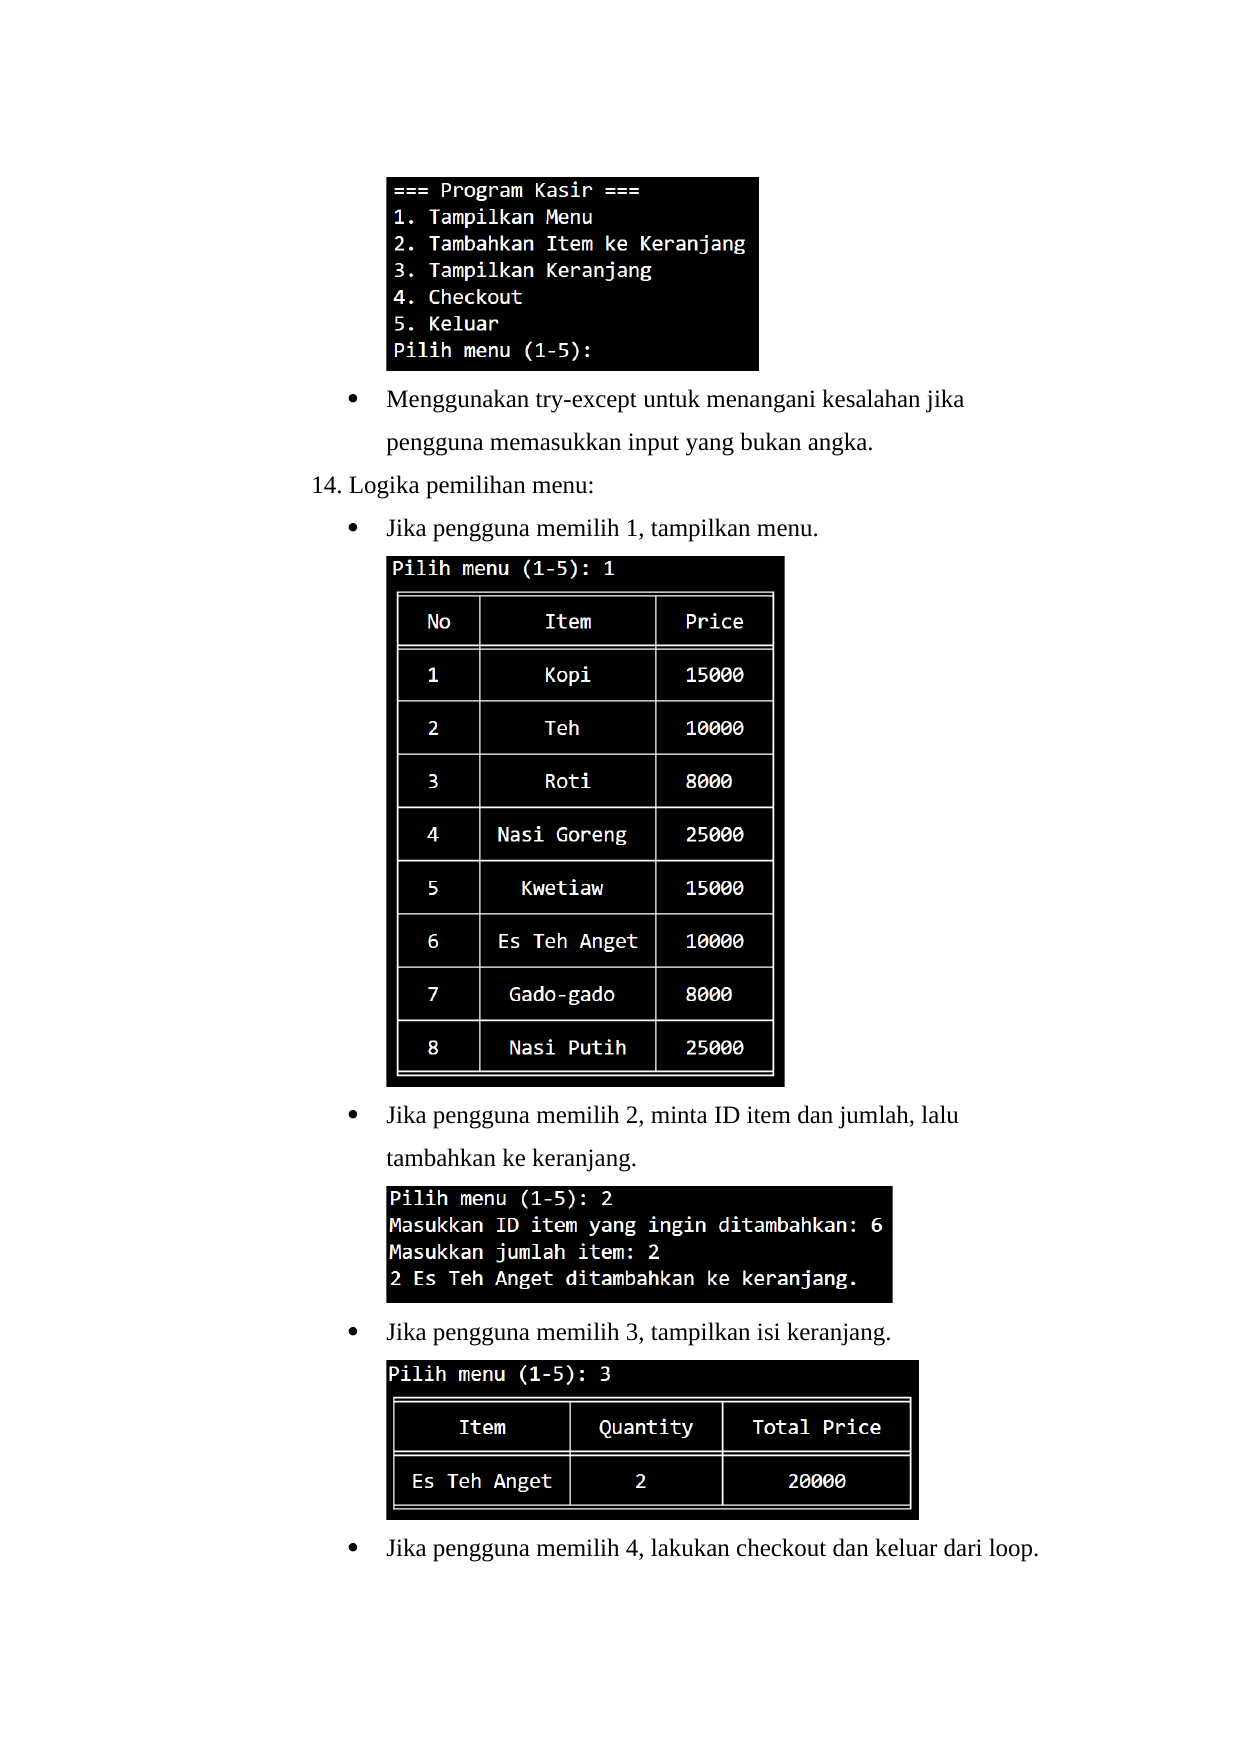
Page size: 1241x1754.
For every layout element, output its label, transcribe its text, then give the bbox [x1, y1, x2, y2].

picture [386, 1186, 893, 1303]
picture [386, 556, 785, 1087]
list Logika pemilihan menu: [311, 470, 1063, 499]
list Jika pengguna memilih 4, lakukan checkout dan keluar dari loop. [349, 1533, 1063, 1562]
list Menggunakan try-except untuk menangani kesalahan jika pengguna memasukkan input yang bukan angka. [349, 384, 1063, 456]
list Jika pengguna memilih 2, minta ID item dan jumlah, lalu tambahkan ke keranjang. [349, 1100, 1063, 1172]
picture [386, 177, 759, 371]
list Jika pengguna memilih 3, tampilkan isi keranjang. [349, 1317, 1063, 1346]
list Jika pengguna memilih 1, tampilkan menu. [349, 513, 1063, 542]
picture [386, 1360, 919, 1520]
